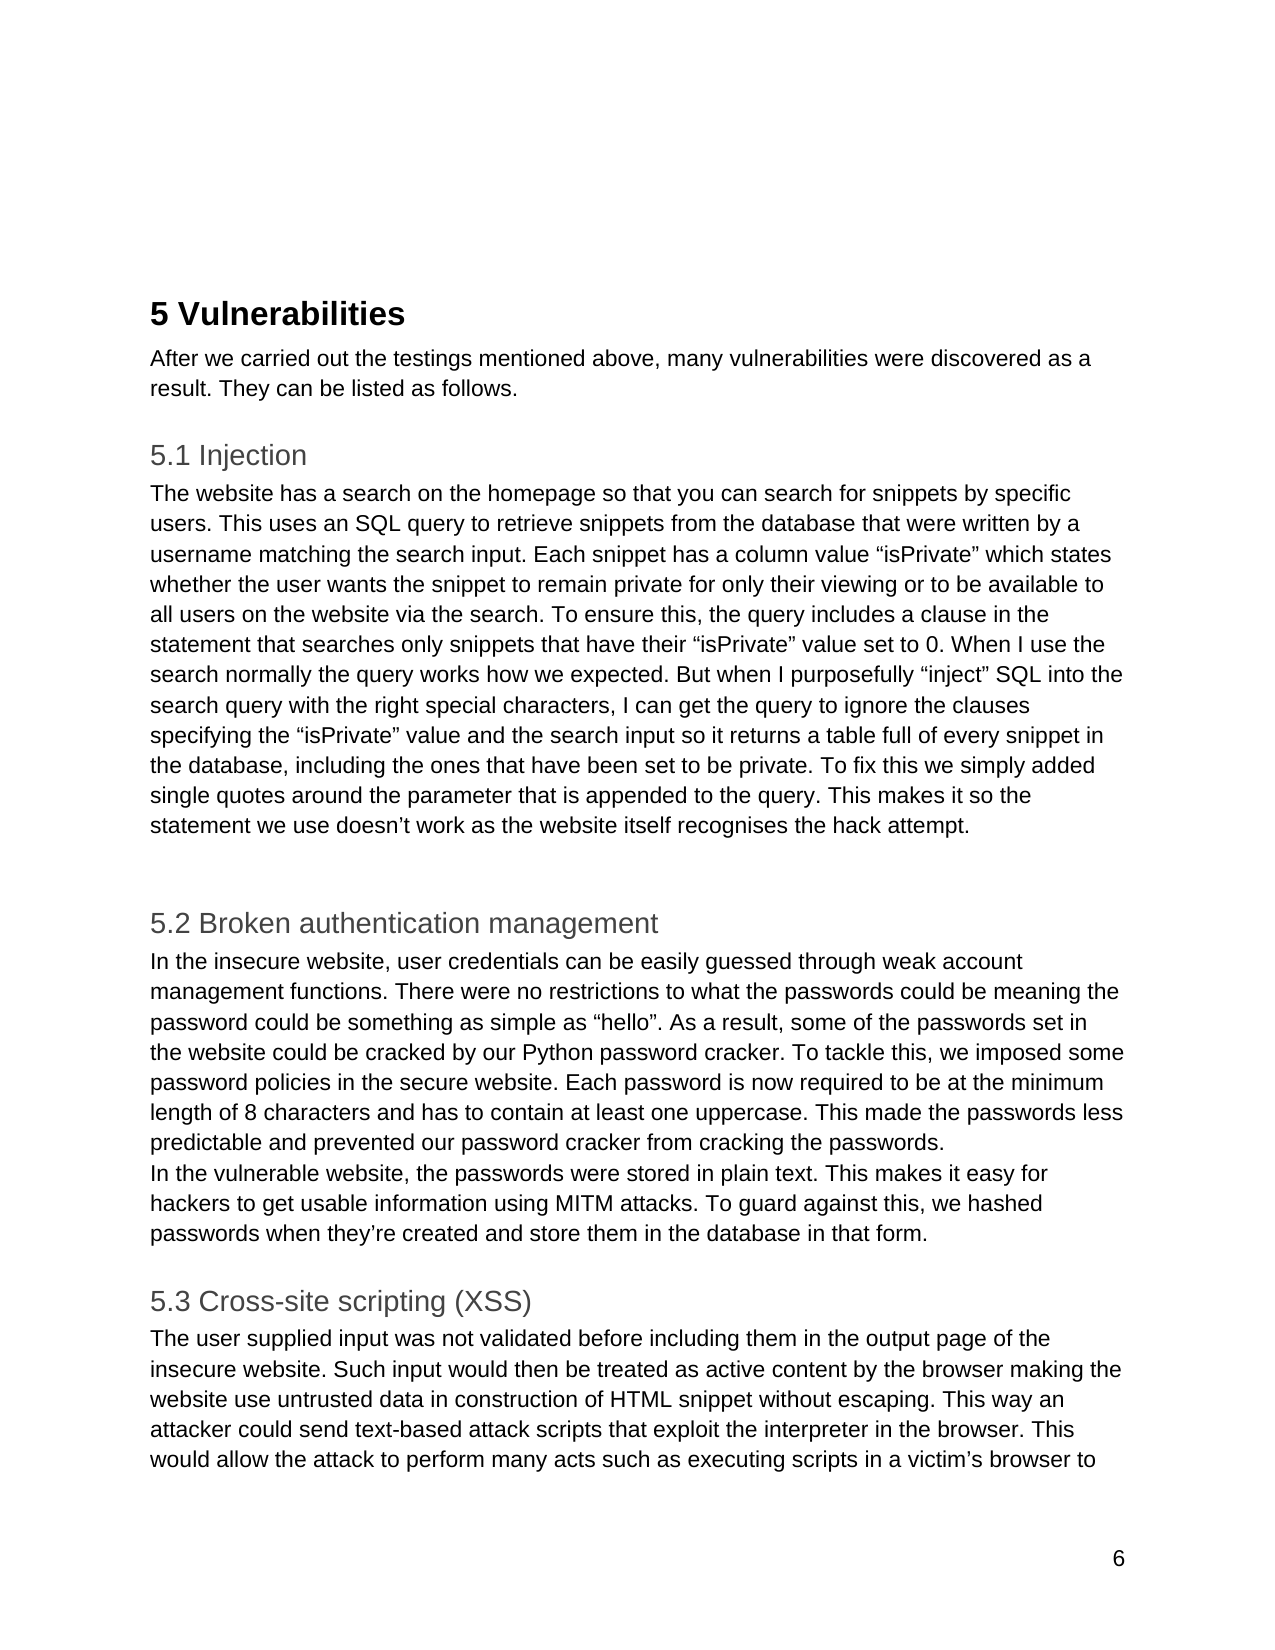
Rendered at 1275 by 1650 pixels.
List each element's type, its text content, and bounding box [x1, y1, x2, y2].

text In the vulnerable website, the passwords were stored in plain text. This makes it easy for hackers to get usable information using MITM attacks. To guard against this, we hashed passwords when they’re created and store them in the database in that form. [150, 1159, 1125, 1246]
subtitle 5.1 Injection [150, 438, 1125, 472]
text The website has a search on the homepage so that you can search for snippets by specific users. This uses an SQL query to retrieve snippets from the database that were written by a username matching the search input. Each snippet has a column value “isPrivate” which states whether the user wants the snippet to remain private for only their viewing or to be available to all users on the website via the search. To ensure this, the query includes a clause in the statement that searches only snippets that have their “isPrivate” value set to 0. When I use the search normally the query works how we expected. But when I purposefully “inject” SQL into the search query with the right special characters, I can get the query to ignore the clauses specifying the “isPrivate” value and the search input so it returns a table full of every snippet in the database, including the ones that have been set to be private. To fix this we simply added single quotes around the parameter that is appended to the query. This makes it so the statement we use doesn’t work as the website itself recognises the hack attempt. [150, 480, 1125, 839]
text After we carried out the testings mentioned above, many vulnerabilities were discovered as a result. They can be listed as follows. [150, 344, 1125, 401]
text In the insecure website, user credentials can be easily guessed through weak account management functions. There were no restrictions to what the passwords could be meaning the password could be something as simple as “hello”. As a result, some of the passwords set in the website could be cracked by our Python password cracker. To tackle this, we imposed some password policies in the secure website. Each password is now required to be at the minimum length of 8 characters and has to contain at least one uppercase. This made the passwords less predictable and prevented our password cracker from cracking the passwords. [150, 948, 1125, 1156]
subtitle 5.2 Broken authentication management [150, 906, 1125, 940]
subtitle 5 Vulnerabilities [150, 294, 1125, 332]
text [150, 1325, 1125, 1473]
subtitle 5.3 Cross-site scripting (XSS) [150, 1283, 1125, 1317]
